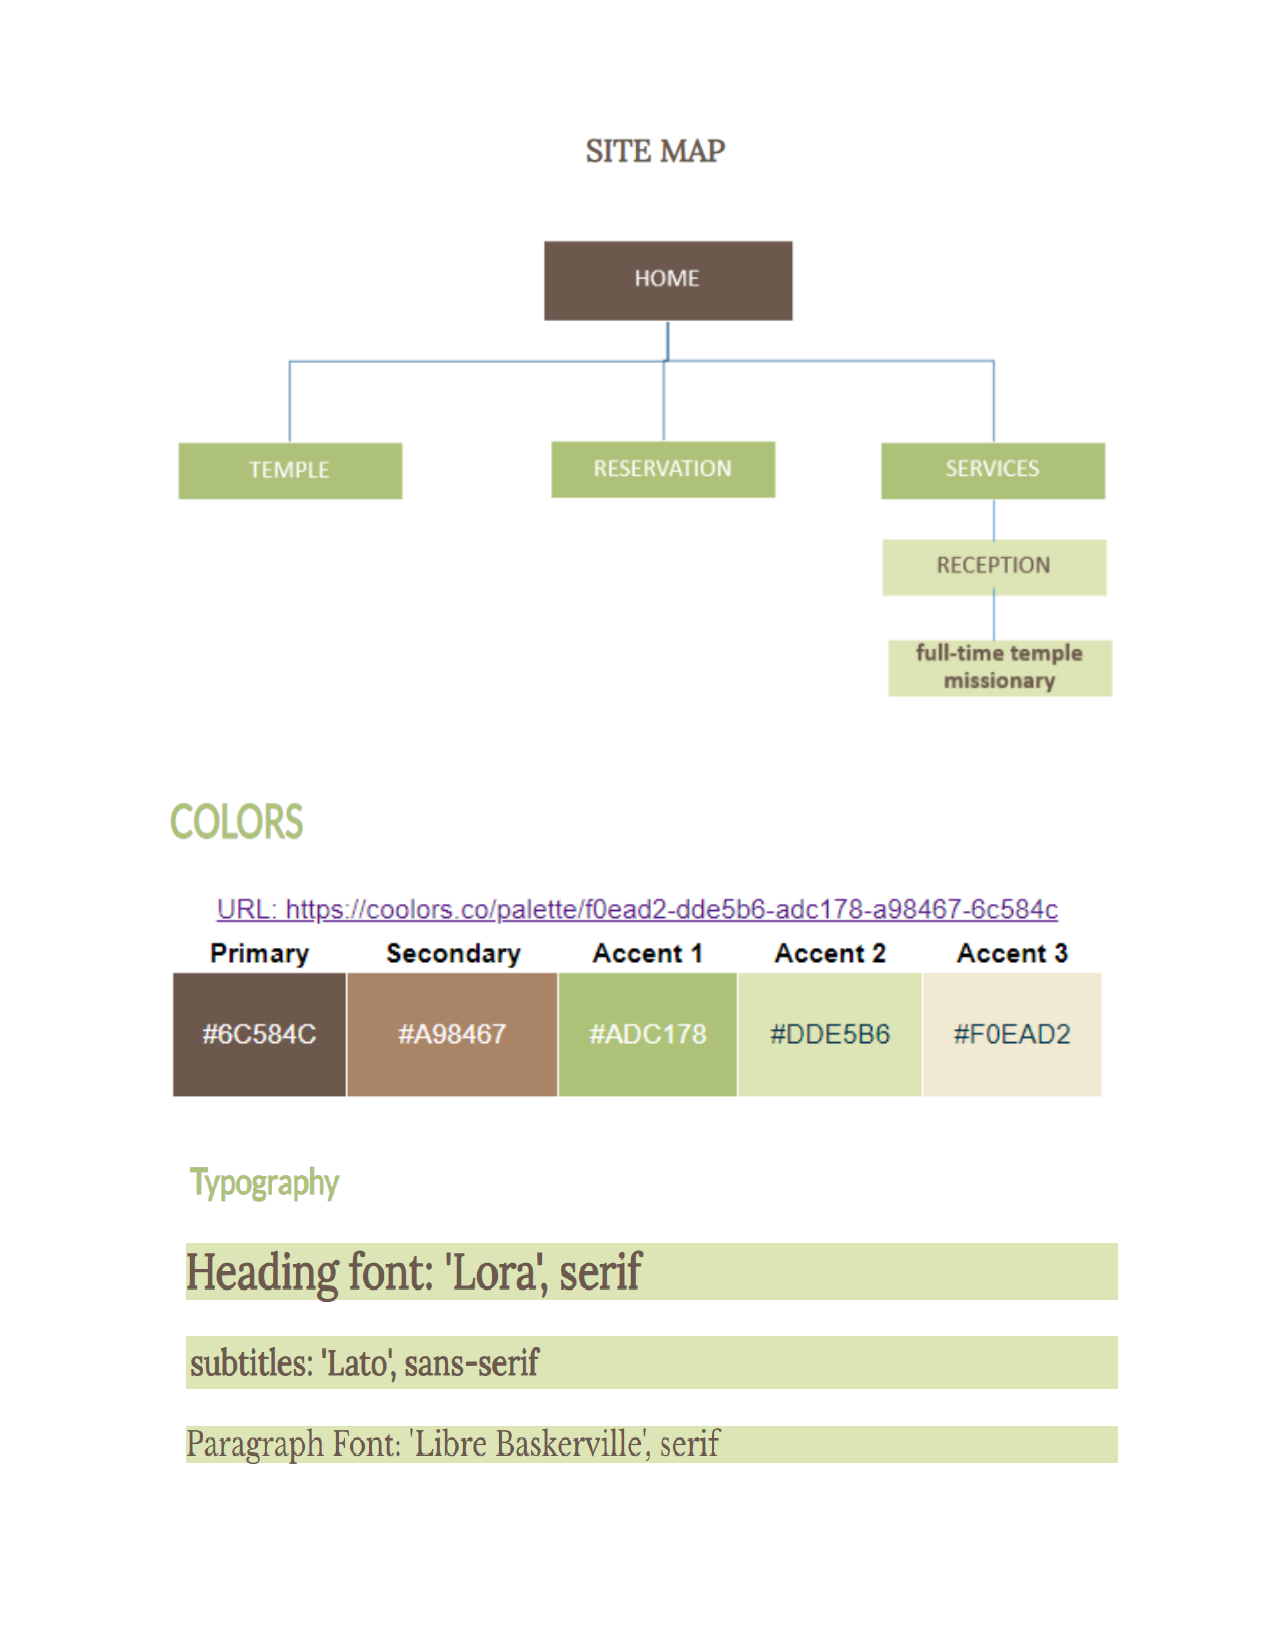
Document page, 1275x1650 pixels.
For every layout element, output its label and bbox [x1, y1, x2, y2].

picture [177, 1140, 1122, 1484]
picture [177, 129, 1121, 741]
picture [163, 777, 1256, 1102]
